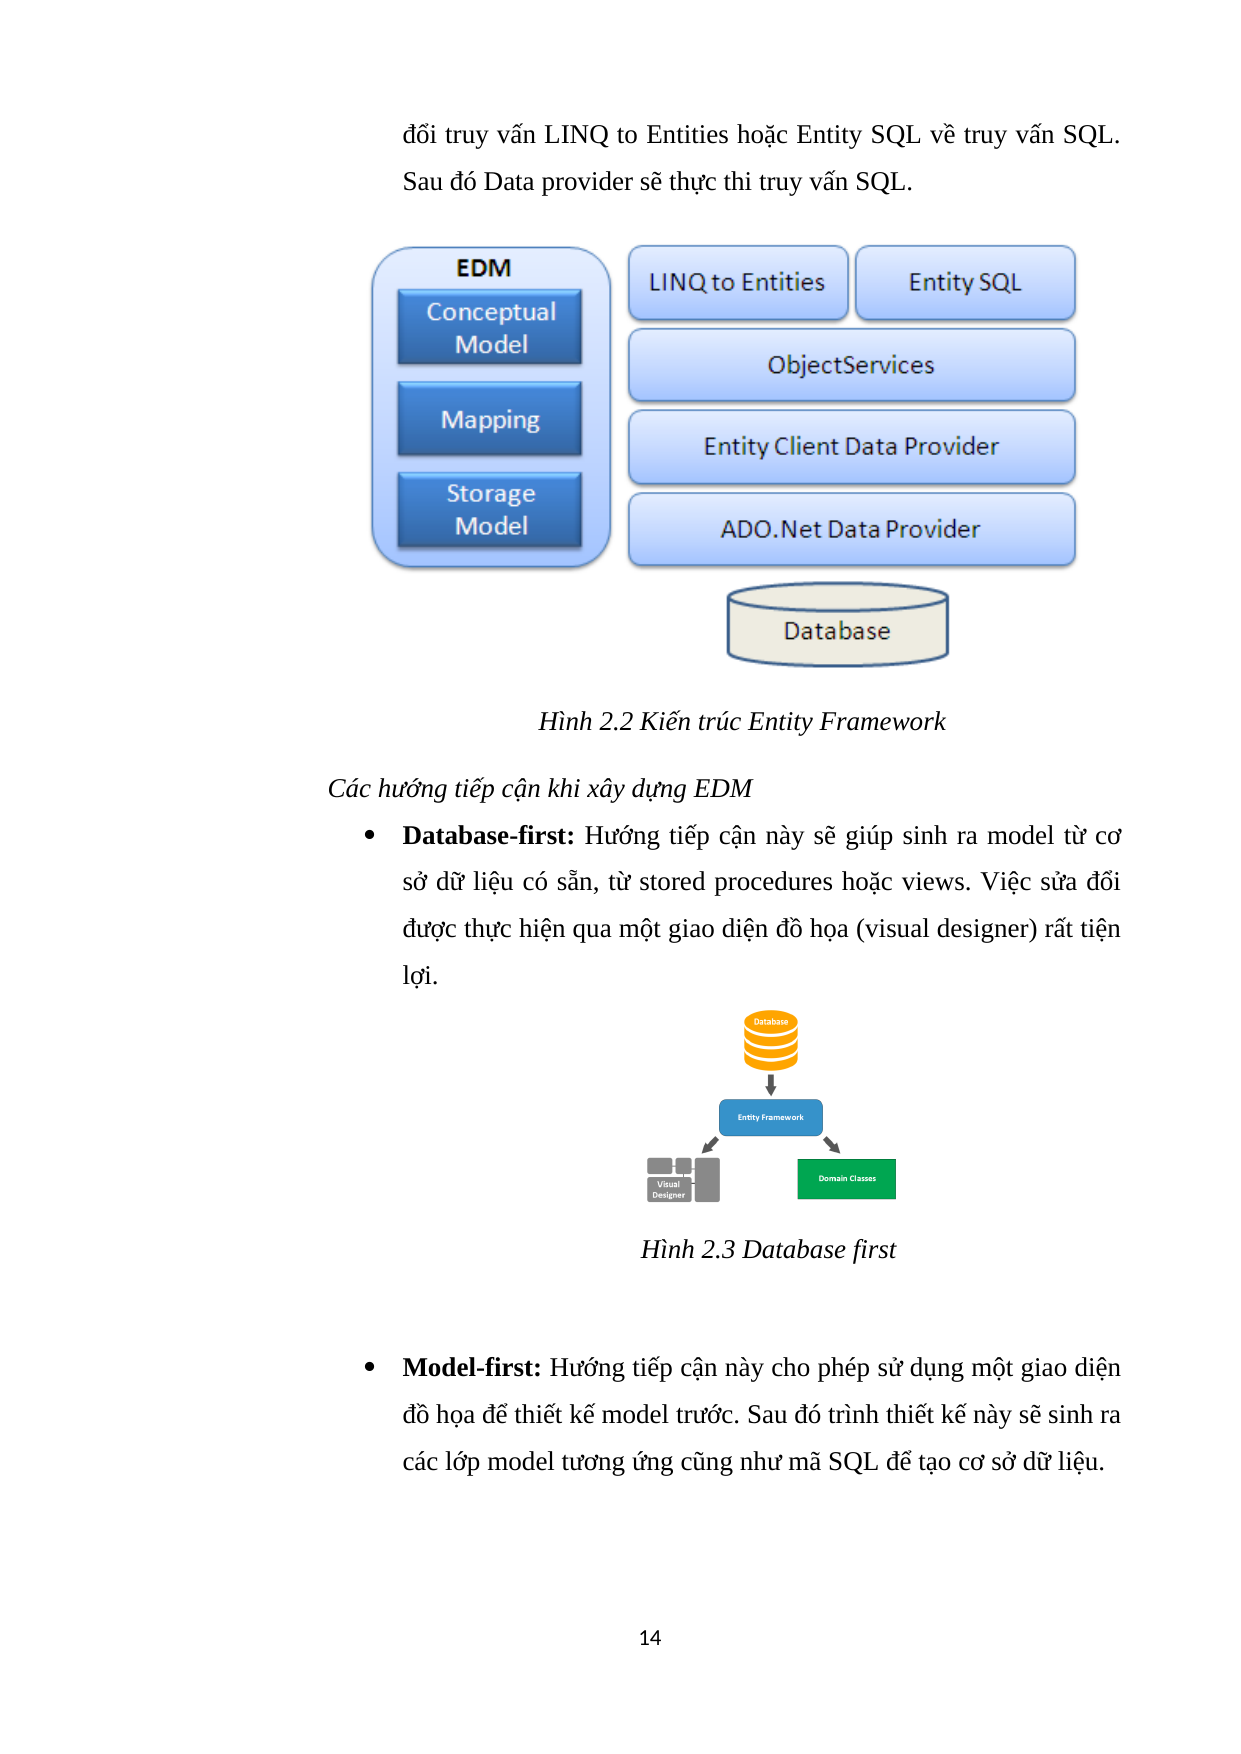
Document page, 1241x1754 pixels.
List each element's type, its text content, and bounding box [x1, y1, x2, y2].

list Database-first: Hướng tiếp cận này sẽ giúp sinh ra model từ cơ sở dữ liệu có sẵn, từ stored procedures hoặc views. Việc sửa đổi được thực hiện qua một giao diện đồ họa (visual designer) rất tiện lợi. [365, 819, 1122, 990]
text Hình 2.2 Kiến trúc Entity Framework [290, 704, 1122, 736]
subtitle Các hướng tiếp cận khi xây dựng EDM [252, 772, 1122, 803]
list Model-first: Hướng tiếp cận này cho phép sử dụng một giao diện đồ họa để thiết kế model trước. Sau đó trình thiết kế này sẽ sinh ra các lớp model tương ứng cũng như mã SQL để tạo cơ sở dữ liệu. [365, 1351, 1122, 1476]
picture [364, 236, 1087, 674]
picture [573, 1001, 966, 1224]
